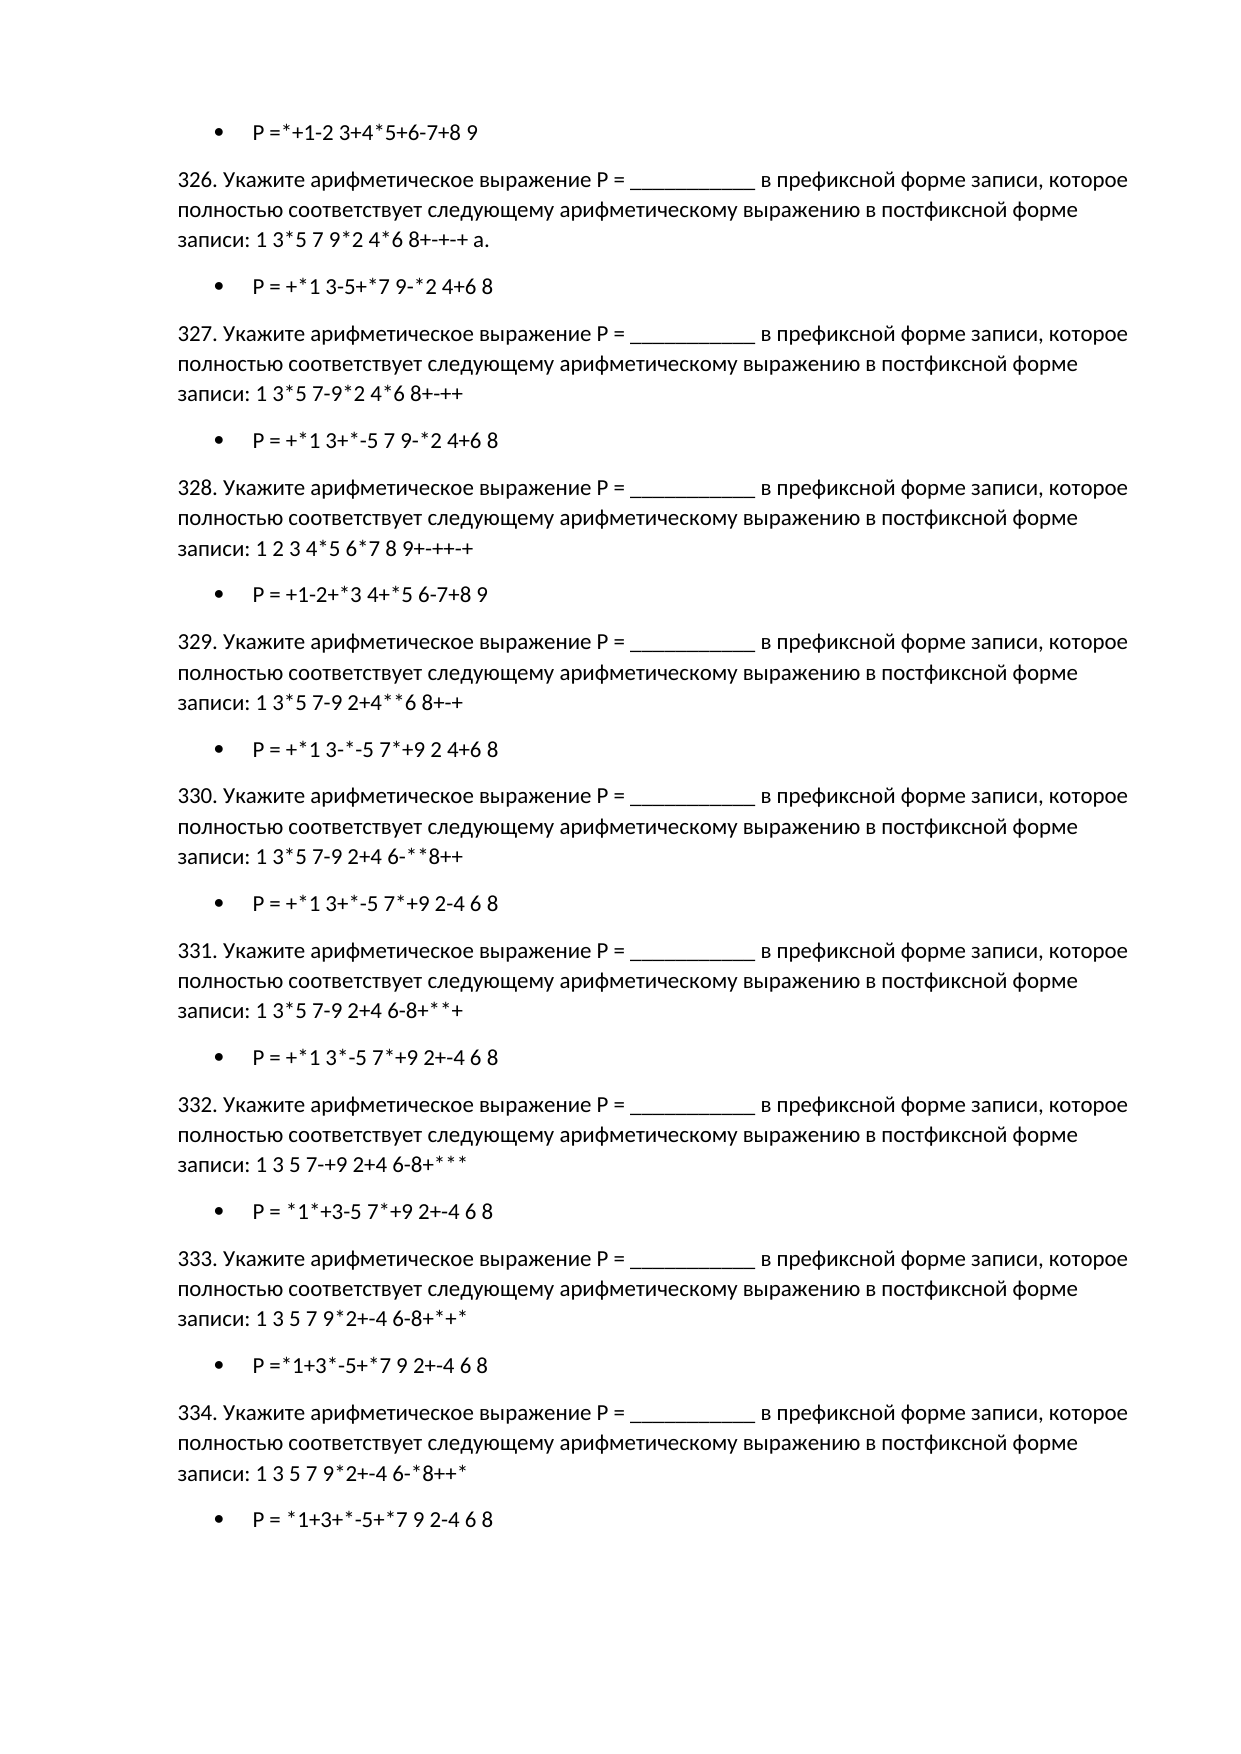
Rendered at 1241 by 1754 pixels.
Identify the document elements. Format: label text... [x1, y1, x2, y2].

text 326. Укажите арифметическое выражение P = ___________ в префиксной форме записи, которое полностью соответствует следующему арифметическому выражению в постфиксной форме записи: 1 3*5 7 9*2 4*6 8+-+-+ a. [177, 165, 1152, 253]
text 328. Укажите арифметическое выражение P = ___________ в префиксной форме записи, которое полностью соответствует следующему арифметическому выражению в постфиксной форме записи: 1 2 3 4*5 6*7 8 9+-++-+ [177, 473, 1152, 562]
list P = +*1 3+*-5 7 9-*2 4+6 8 [215, 426, 1152, 454]
list P = *1*+3-5 7*+9 2+-4 6 8 [215, 1197, 1152, 1225]
text 327. Укажите арифметическое выражение P = ___________ в префиксной форме записи, которое полностью соответствует следующему арифметическому выражению в постфиксной форме записи: 1 3*5 7-9*2 4*6 8+-++ [177, 319, 1152, 408]
list P = +*1 3+*-5 7*+9 2-4 6 8 [215, 889, 1152, 917]
list P = +*1 3-5+*7 9-*2 4+6 8 [215, 272, 1152, 300]
list P =*1+3*-5+*7 9 2+-4 6 8 [215, 1351, 1152, 1379]
list P = +*1 3*-5 7*+9 2+-4 6 8 [215, 1043, 1152, 1071]
list P =*+1-2 3+4*5+6-7+8 9 [215, 118, 1152, 146]
text 331. Укажите арифметическое выражение P = ___________ в префиксной форме записи, которое полностью соответствует следующему арифметическому выражению в постфиксной форме записи: 1 3*5 7-9 2+4 6-8+**+ [177, 936, 1152, 1024]
list P = *1+3+*-5+*7 9 2-4 6 8 [215, 1506, 1152, 1534]
text 329. Укажите арифметическое выражение P = ___________ в префиксной форме записи, которое полностью соответствует следующему арифметическому выражению в постфиксной форме записи: 1 3*5 7-9 2+4**6 8+-+ [177, 627, 1152, 716]
text 330. Укажите арифметическое выражение P = ___________ в префиксной форме записи, которое полностью соответствует следующему арифметическому выражению в постфиксной форме записи: 1 3*5 7-9 2+4 6-**8++ [177, 782, 1152, 870]
text 333. Укажите арифметическое выражение P = ___________ в префиксной форме записи, которое полностью соответствует следующему арифметическому выражению в постфиксной форме записи: 1 3 5 7 9*2+-4 6-8+*+* [177, 1244, 1152, 1333]
list P = +*1 3-*-5 7*+9 2 4+6 8 [215, 735, 1152, 763]
text 334. Укажите арифметическое выражение P = ___________ в префиксной форме записи, которое полностью соответствует следующему арифметическому выражению в постфиксной форме записи: 1 3 5 7 9*2+-4 6-*8++* [177, 1398, 1152, 1487]
text 332. Укажите арифметическое выражение P = ___________ в префиксной форме записи, которое полностью соответствует следующему арифметическому выражению в постфиксной форме записи: 1 3 5 7-+9 2+4 6-8+*** [177, 1090, 1152, 1178]
list P = +1-2+*3 4+*5 6-7+8 9 [215, 581, 1152, 609]
